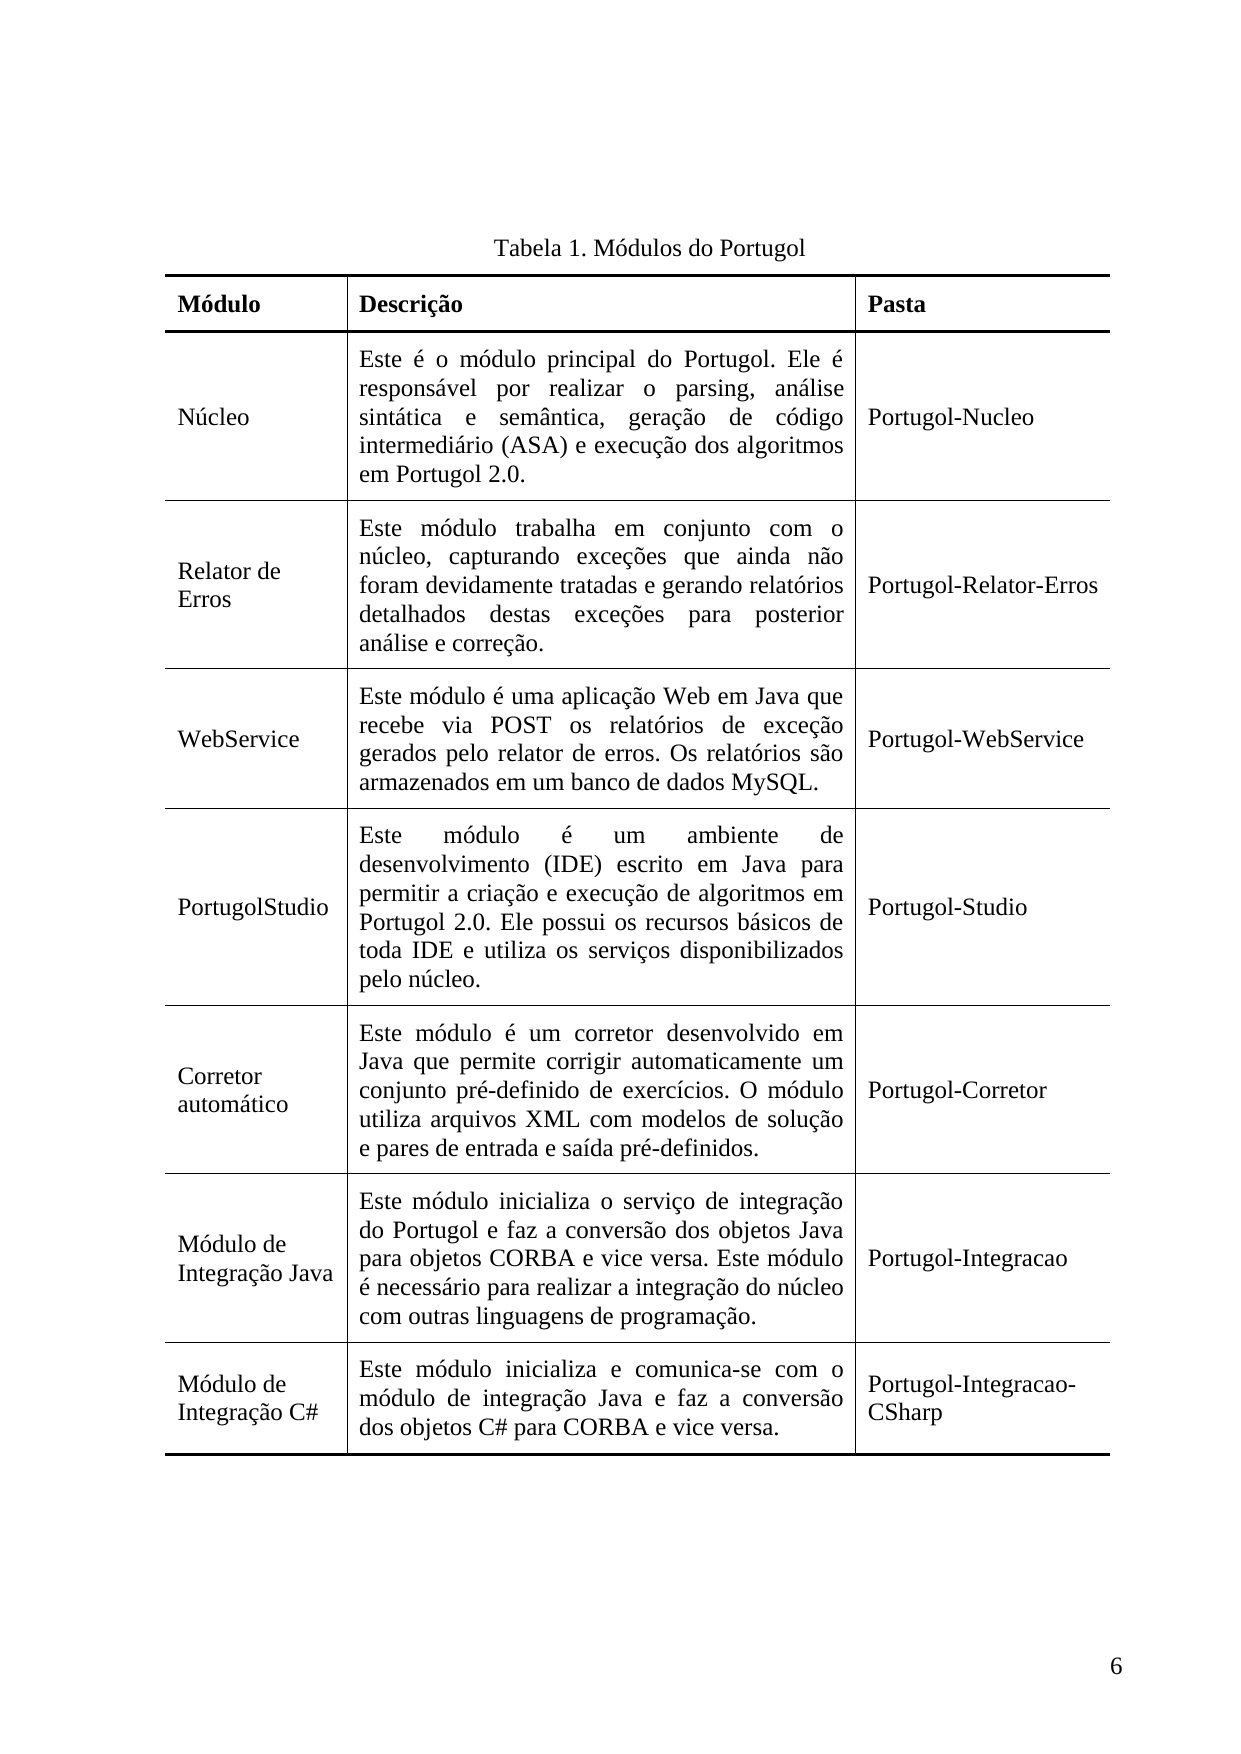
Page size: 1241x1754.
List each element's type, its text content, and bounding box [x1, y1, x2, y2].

table_cell Módulo de Integração Java [165, 1174, 347, 1342]
table_cell Este módulo é uma aplicação Web em Java que recebe via POST os relatórios de exceção gerados pelo relator de erros. Os relatórios são armazenados em um banco de dados MySQL. [348, 669, 855, 808]
table_cell WebService [165, 669, 347, 808]
table_header Pasta [856, 277, 1110, 329]
text Tabela 1. Módulos do Portugol [177, 233, 1122, 262]
table_cell Módulo de Integração C# [165, 1343, 347, 1452]
table_cell Portugol-Integracao [856, 1174, 1110, 1342]
table_cell Relator de Erros [165, 501, 347, 668]
table_cell Este módulo é um corretor desenvolvido em Java que permite corrigir automaticamente um conjunto pré-definido de exercícios. O módulo utiliza arquivos XML com modelos de solução e pares de entrada e saída pré-definidos. [348, 1006, 855, 1173]
table_cell Corretor automático [165, 1006, 347, 1173]
table_cell Portugol-Integracao-CSharp [856, 1343, 1110, 1452]
table_header Módulo [165, 277, 347, 329]
table_cell Este módulo inicializa o serviço de integração do Portugol e faz a conversão dos objetos Java para objetos CORBA e vice versa. Este módulo é necessário para realizar a integração do núcleo com outras linguagens de programação. [348, 1174, 855, 1342]
table_cell Portugol-Corretor [856, 1006, 1110, 1173]
table_cell Portugol-WebService [856, 669, 1110, 808]
table_cell PortugolStudio [165, 809, 347, 1005]
table_cell Portugol-Relator-Erros [856, 501, 1110, 668]
table_cell Este módulo inicializa e comunica-se com o módulo de integração Java e faz a conversão dos objetos C# para CORBA e vice versa. [348, 1343, 855, 1452]
table_cell Este módulo é um ambiente de desenvolvimento (IDE) escrito em Java para permitir a criação e execução de algoritmos em Portugol 2.0. Ele possui os recursos básicos de toda IDE e utiliza os serviços disponibilizados pelo núcleo. [348, 809, 855, 1005]
table_cell Núcleo [165, 333, 347, 500]
table_header Descrição [348, 277, 855, 329]
table_cell Portugol-Nucleo [856, 333, 1110, 500]
table_cell Portugol-Studio [856, 809, 1110, 1005]
